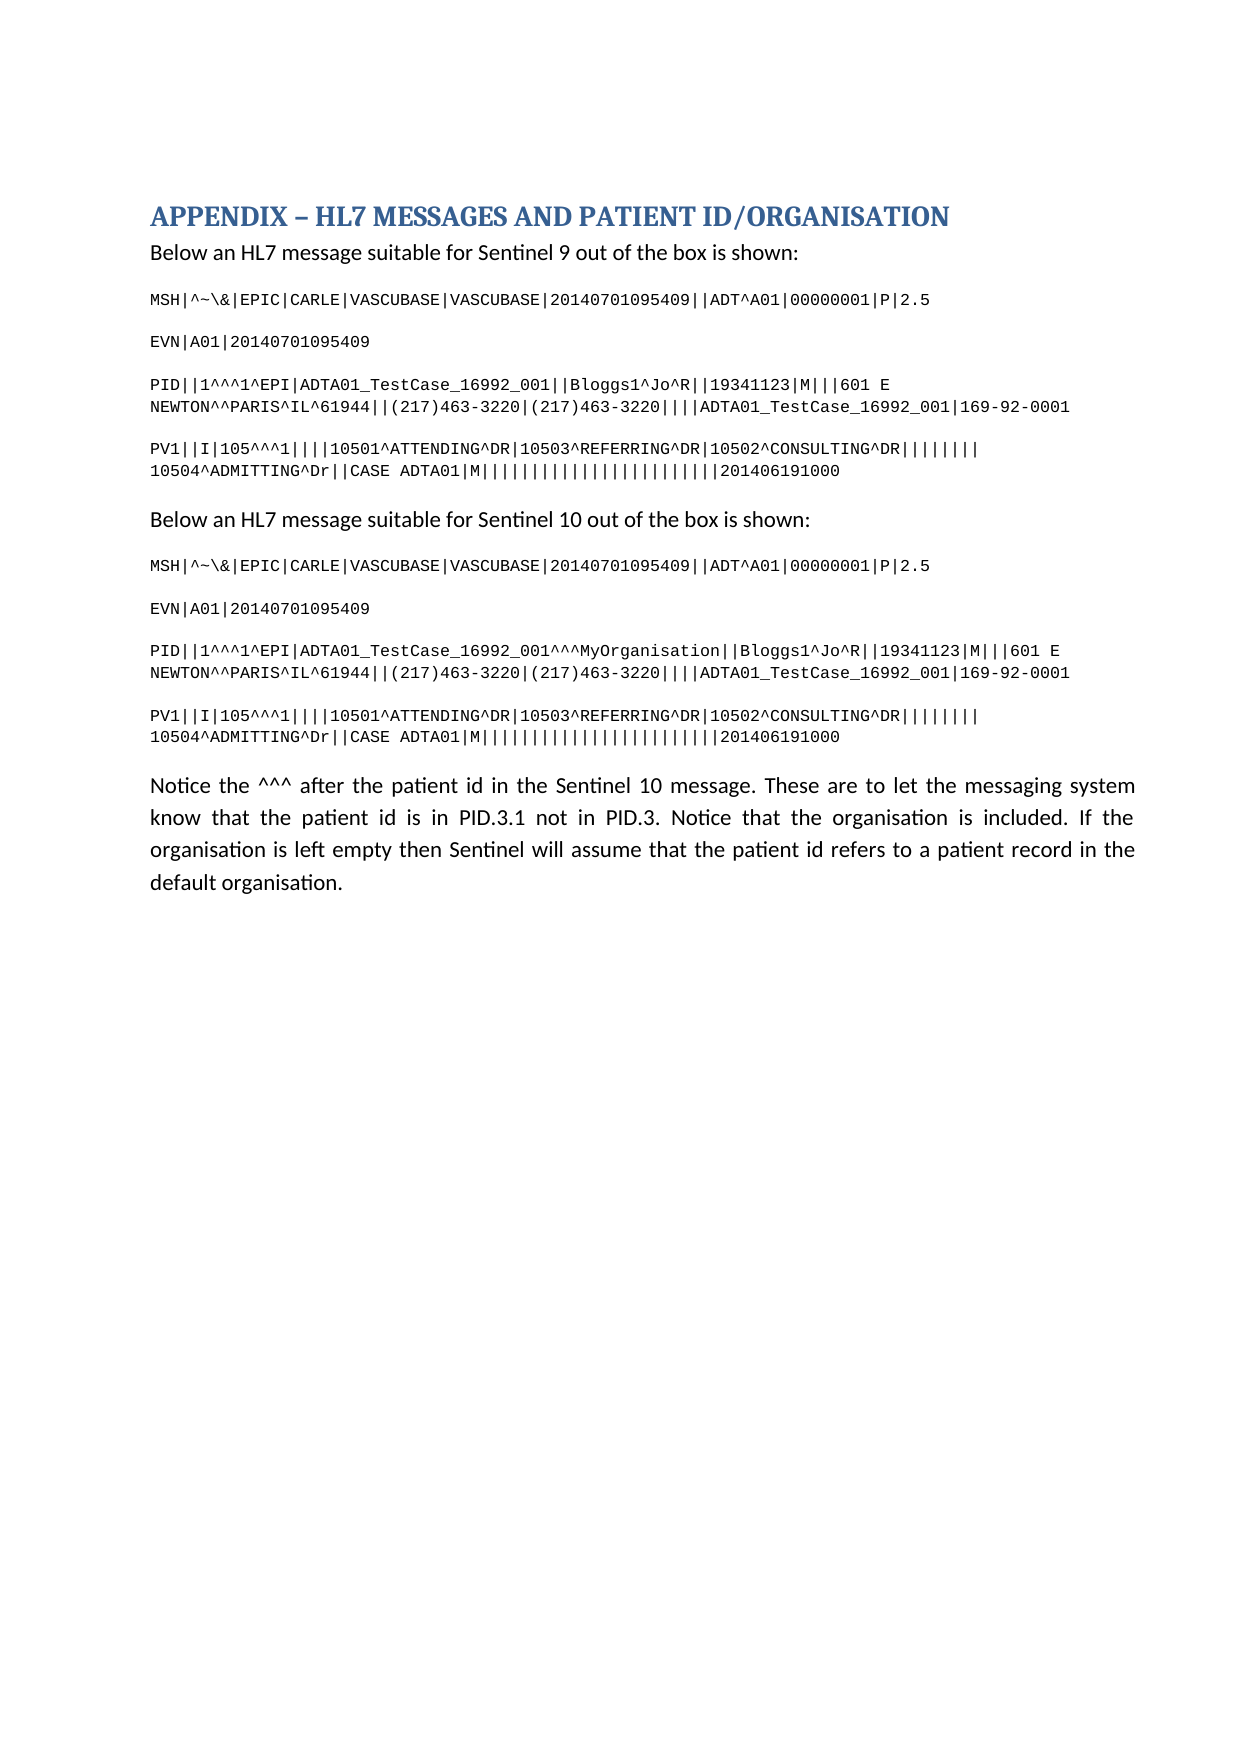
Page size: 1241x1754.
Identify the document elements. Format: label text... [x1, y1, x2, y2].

text EVN|A01|20140701095409 [150, 334, 1137, 353]
text PV1||I|105^^^1||||10501^ATTENDING^DR|10503^REFERRING^DR|10502^CONSULTING^DR||||||||10504^ADMITTING^Dr||CASE ADTA01|M||||||||||||||||||||||||201406191000 [150, 707, 1137, 748]
text MSH|^~\&|EPIC|CARLE|VASCUBASE|VASCUBASE|20140701095409||ADT^A01|00000001|P|2.5 [150, 292, 1137, 310]
subtitle APPENDIX – HL7 MESSAGES AND PATIENT ID/ORGANISATION [150, 200, 1137, 233]
text EVN|A01|20140701095409 [150, 600, 1137, 619]
text Notice the ^^^ after the patient id in the Sentinel 10 message. These are to let the messaging system know that the patient id is in PID.3.1 not in PID.3. Notice that the organisation is included. If the organisation is left empty then Sentinel will assume that the patient id refers to a patient record in the default organisation. [150, 771, 1137, 896]
text PID||1^^^1^EPI|ADTA01_TestCase_16992_001||Bloggs1^Jo^R||19341123|M|||601 E NEWTON^^PARIS^IL^61944||(217)463-3220|(217)463-3220||||ADTA01_TestCase_16992_001|169-92-0001 [150, 377, 1137, 417]
text Below an HL7 message suitable for Sentinel 9 out of the box is shown: [150, 238, 1137, 267]
text PID||1^^^1^EPI|ADTA01_TestCase_16992_001^^^MyOrganisation||Bloggs1^Jo^R||19341123|M|||601 E NEWTON^^PARIS^IL^61944||(217)463-3220|(217)463-3220||||ADTA01_TestCase_16992_001|169-92-0001 [150, 643, 1137, 683]
text Below an HL7 message suitable for Sentinel 10 out of the box is shown: [150, 505, 1137, 533]
text PV1||I|105^^^1||||10501^ATTENDING^DR|10503^REFERRING^DR|10502^CONSULTING^DR||||||||10504^ADMITTING^Dr||CASE ADTA01|M||||||||||||||||||||||||201406191000 [150, 441, 1137, 481]
text MSH|^~\&|EPIC|CARLE|VASCUBASE|VASCUBASE|20140701095409||ADT^A01|00000001|P|2.5 [150, 558, 1137, 577]
